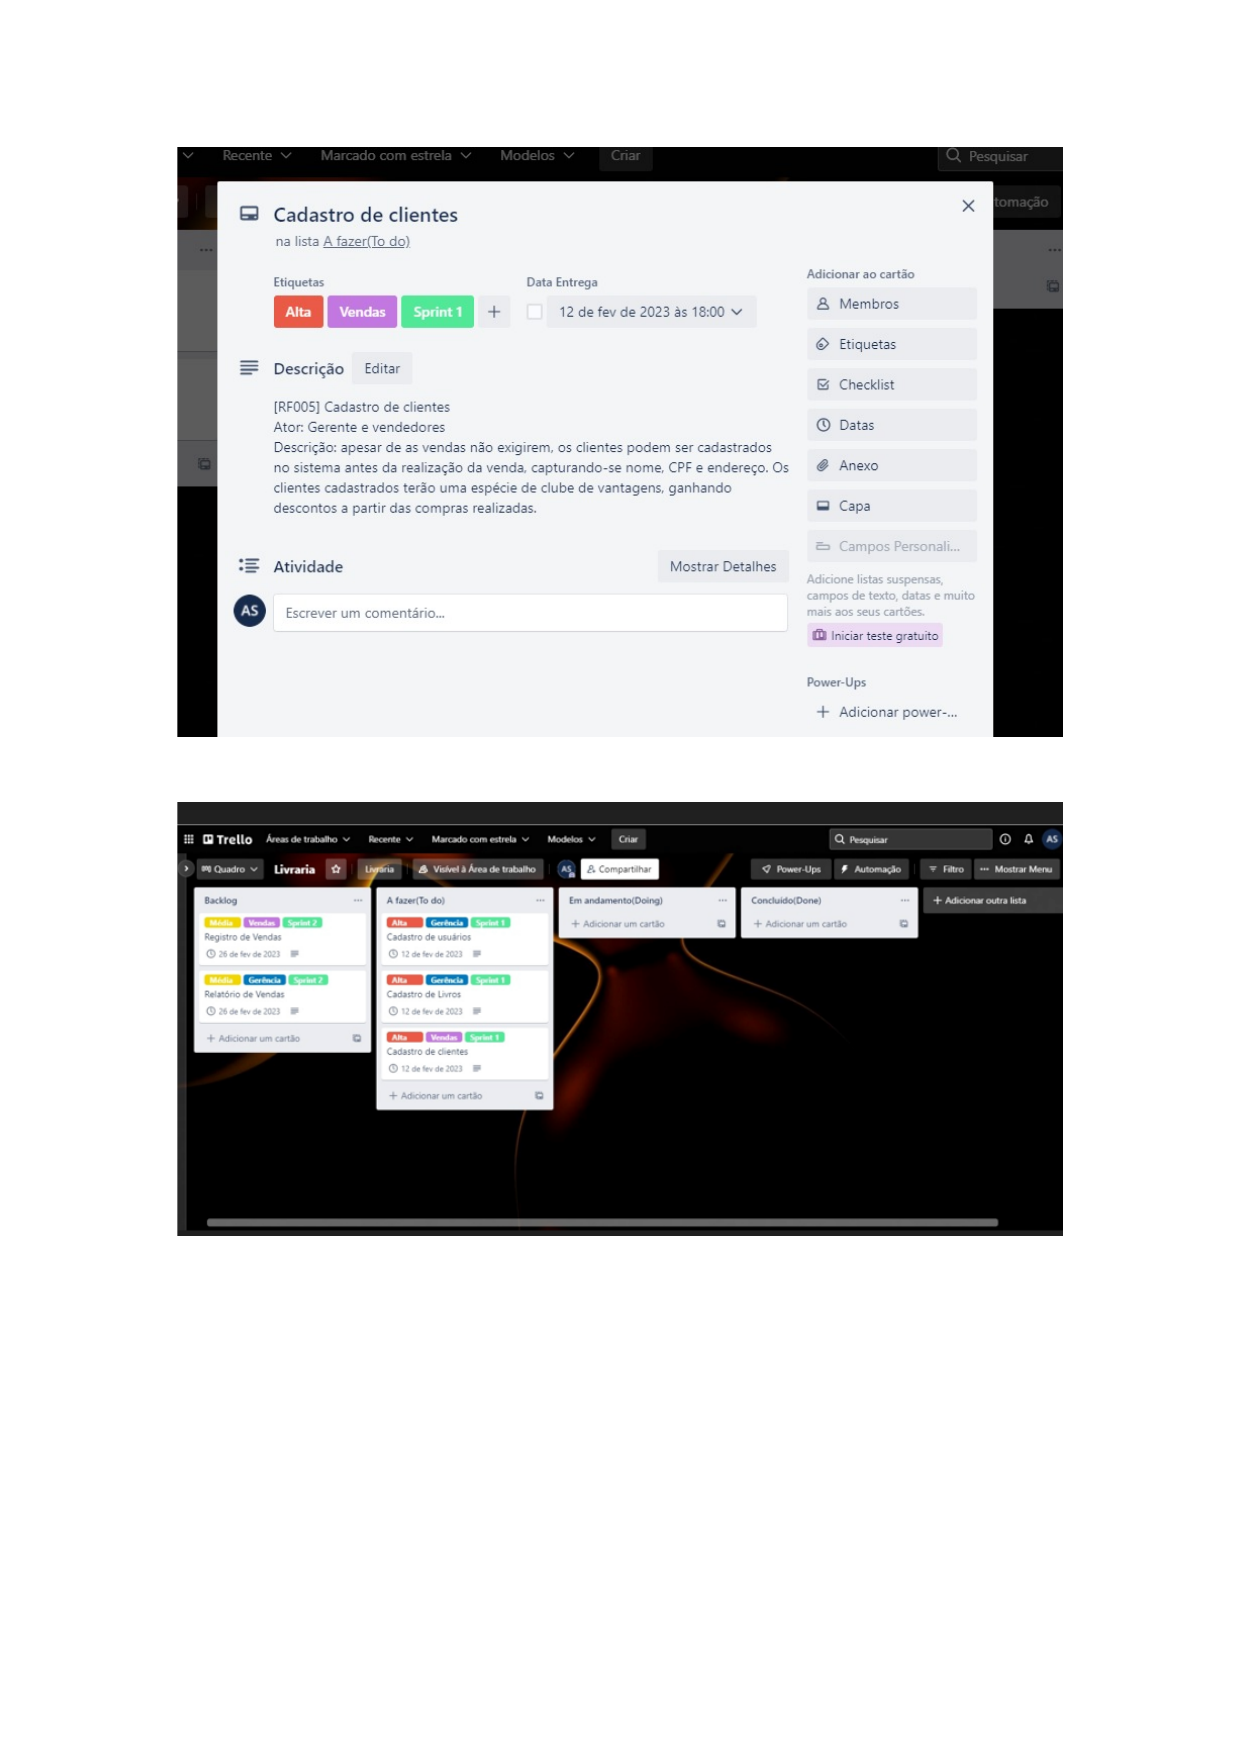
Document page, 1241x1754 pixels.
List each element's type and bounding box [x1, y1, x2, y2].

picture [177, 802, 1063, 1236]
picture [177, 147, 1063, 737]
